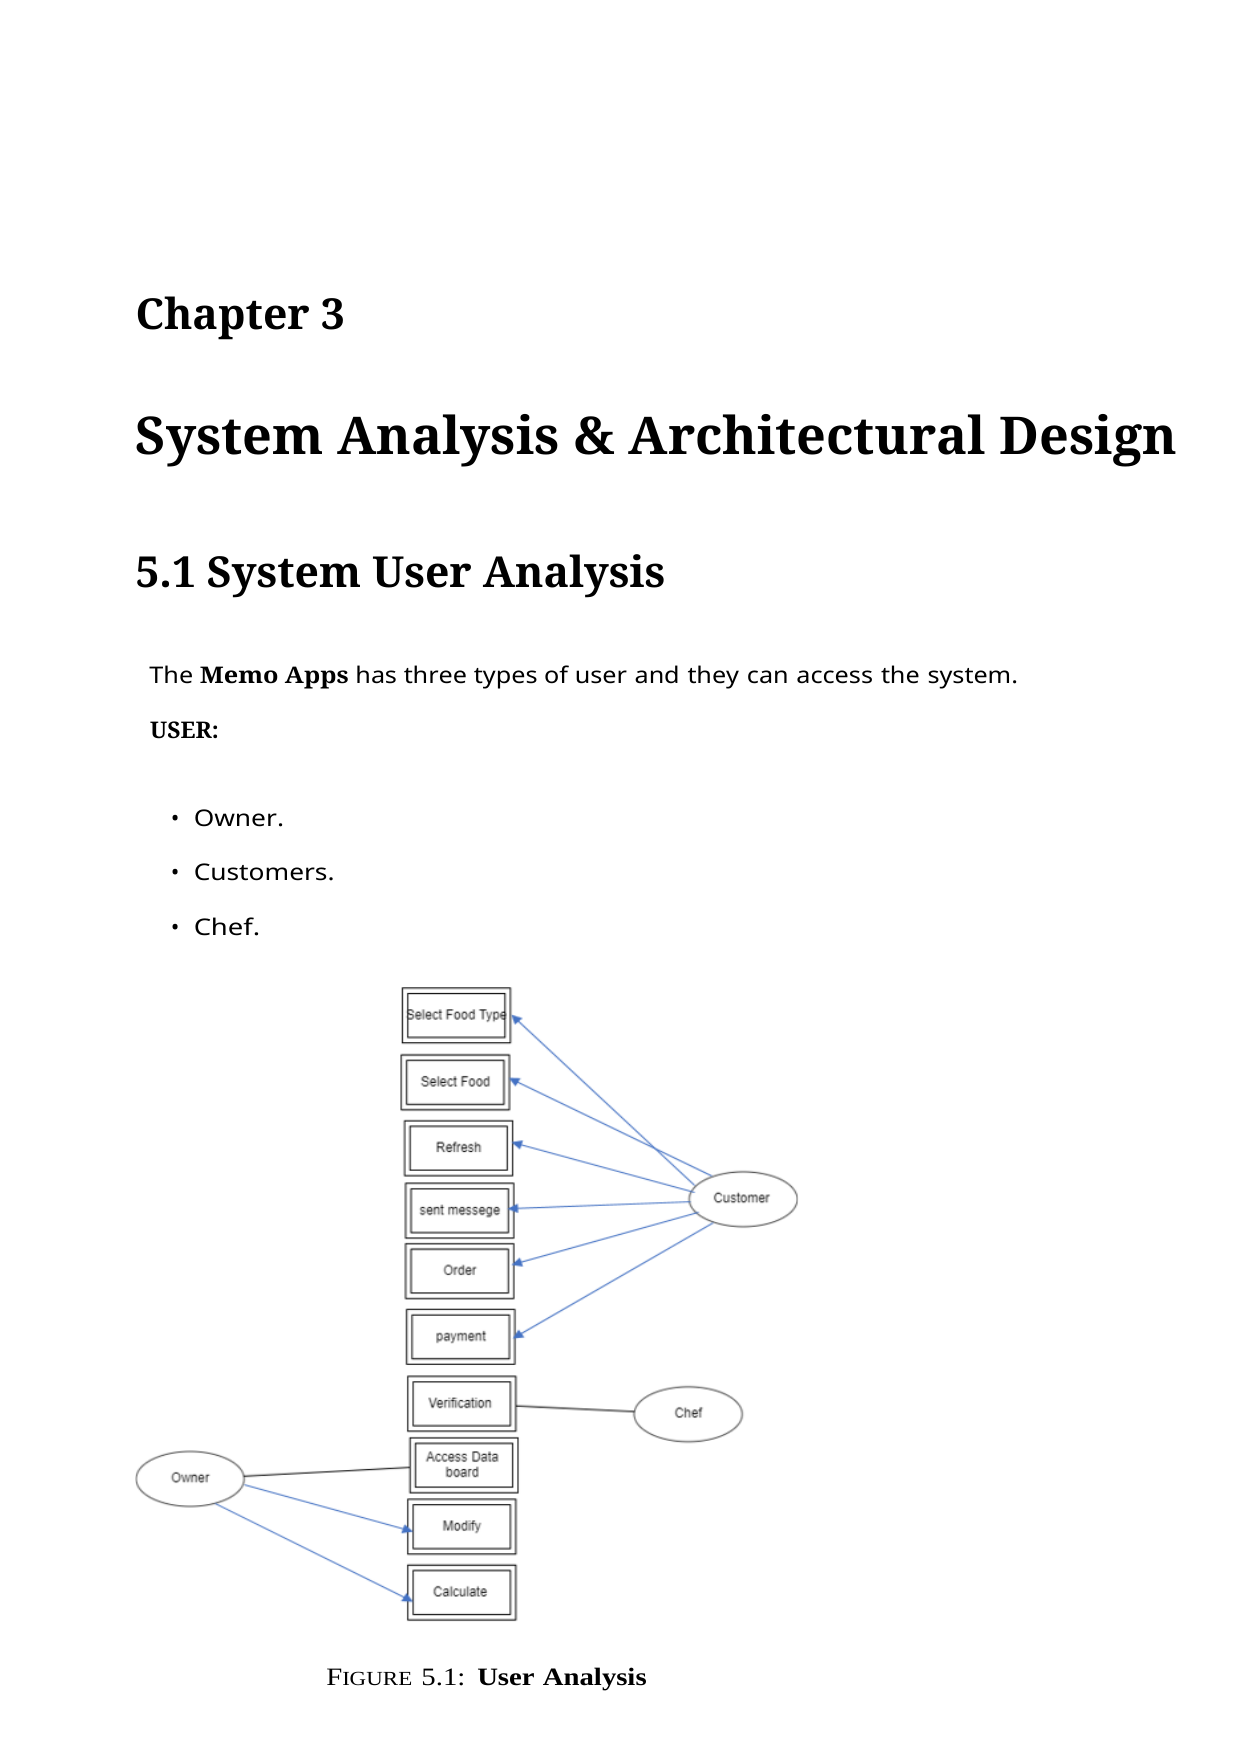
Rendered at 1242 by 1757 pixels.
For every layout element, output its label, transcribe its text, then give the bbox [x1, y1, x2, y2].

text Figure 5.1: User Analysis [201, 1662, 1040, 1691]
list Chef. [171, 911, 1242, 942]
text Chapter 3 [135, 284, 1242, 342]
list Owner. [171, 802, 1242, 833]
text 5.1 System User Analysis [135, 541, 1242, 600]
text The Memo Apps has three types of user and they can access the system. [149, 659, 1093, 690]
list Customers. [171, 856, 1242, 887]
text USER: [150, 714, 1242, 745]
text System Analysis & Architectural Design [135, 399, 1242, 469]
picture [135, 972, 799, 1648]
